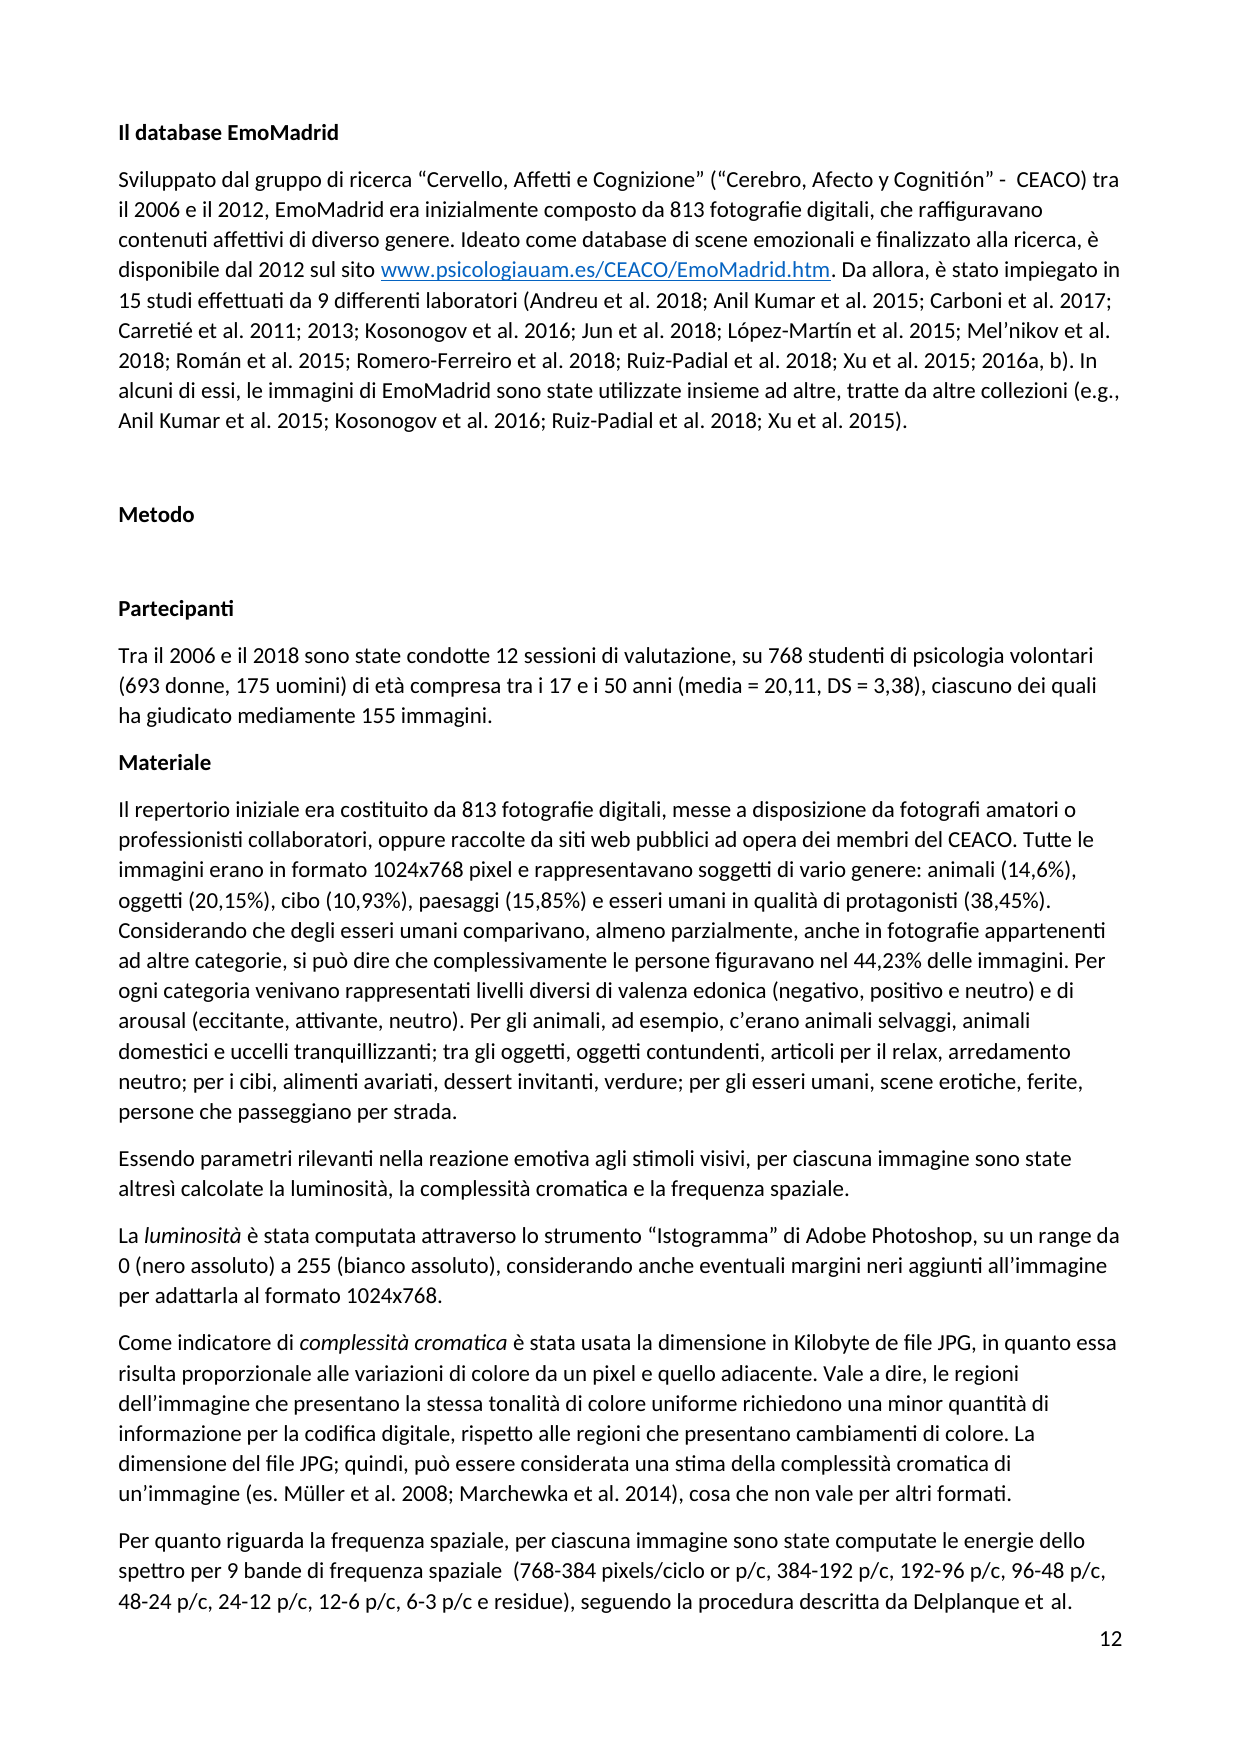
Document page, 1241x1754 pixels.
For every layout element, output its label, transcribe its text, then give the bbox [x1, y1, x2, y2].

text La luminosità è stata computata attraverso lo strumento “Istogramma” di Adobe Photoshop, su un range da 0 (nero assoluto) a 255 (bianco assoluto), considerando anche eventuali margini neri aggiunti all’immagine per adattarla al formato 1024x768. [118, 1221, 1122, 1310]
text Materiale [118, 748, 1122, 776]
text Il database EmoMadrid [118, 118, 1122, 146]
text Come indicatore di complessità cromatica è stata usata la dimensione in Kilobyte de file JPG, in quanto essa risulta proporzionale alle variazioni di colore da un pixel e quello adiacente. Vale a dire, le regioni dell’immagine che presentano la stessa tonalità di colore uniforme richiedono una minor quantità di informazione per la codifica digitale, rispetto alle regioni che presentano cambiamenti di colore. La dimensione del file JPG; quindi, può essere considerata una stima della complessità cromatica di un’immagine (es. Müller et al. 2008; Marchewka et al. 2014), cosa che non vale per altri formati. [118, 1328, 1122, 1508]
text Partecipanti [118, 594, 1122, 622]
text Sviluppato dal gruppo di ricerca “Cervello, Affetti e Cognizione” (“Cerebro, Afecto y Cognitión” - CEACO) tra il 2006 e il 2012, EmoMadrid era inizialmente composto da 813 fotografie digitali, che raffiguravano contenuti affettivi di diverso genere. Ideato come database di scene emozionali e finalizzato alla ricerca, è disponibile dal 2012 sul sito www.psicologiauam.es/CEACO/EmoMadrid.htm. Da allora, è stato impiegato in 15 studi effettuati da 9 differenti laboratori (Andreu et al. 2018; Anil Kumar et al. 2015; Carboni et al. 2017; Carretié et al. 2011; 2013; Kosonogov et al. 2016; Jun et al. 2018; López-Martín et al. 2015; Mel’nikov et al. 2018; Román et al. 2015; Romero-Ferreiro et al. 2018; Ruiz-Padial et al. 2018; Xu et al. 2015; 2016a, b). In alcuni di essi, le immagini di EmoMadrid sono state utilizzate insieme ad altre, tratte da altre collezioni (e.g., Anil Kumar et al. 2015; Kosonogov et al. 2016; Ruiz-Padial et al. 2018; Xu et al. 2015). [118, 165, 1122, 435]
text Essendo parametri rilevanti nella reazione emotiva agli stimoli visivi, per ciascuna immagine sono state altresì calcolate la luminosità, la complessità cromatica e la frequenza spaziale. [118, 1144, 1122, 1202]
text Il repertorio iniziale era costituito da 813 fotografie digitali, messe a disposizione da fotografi amatori o professionisti collaboratori, oppure raccolte da siti web pubblici ad opera dei membri del CEACO. Tutte le immagini erano in formato 1024x768 pixel e rappresentavano soggetti di vario genere: animali (14,6%), oggetti (20,15%), cibo (10,93%), paesaggi (15,85%) e esseri umani in qualità di protagonisti (38,45%). Considerando che degli esseri umani comparivano, almeno parzialmente, anche in fotografie appartenenti ad altre categorie, si può dire che complessivamente le persone figuravano nel 44,23% delle immagini. Per ogni categoria venivano rappresentati livelli diversi di valenza edonica (negativo, positivo e neutro) e di arousal (eccitante, attivante, neutro). Per gli animali, ad esempio, c’erano animali selvaggi, animali domestici e uccelli tranquillizzanti; tra gli oggetti, oggetti contundenti, articoli per il relax, arredamento neutro; per i cibi, alimenti avariati, dessert invitanti, verdure; per gli esseri umani, scene erotiche, ferite, persone che passeggiano per strada. [118, 795, 1122, 1125]
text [118, 1526, 1122, 1615]
text Tra il 2006 e il 2018 sono state condotte 12 sessioni di valutazione, su 768 studenti di psicologia volontari (693 donne, 175 uomini) di età compresa tra i 17 e i 50 anni (media = 20,11, DS = 3,38), ciascuno dei quali ha giudicato mediamente 155 immagini. [118, 641, 1122, 729]
text Metodo [118, 500, 1122, 528]
